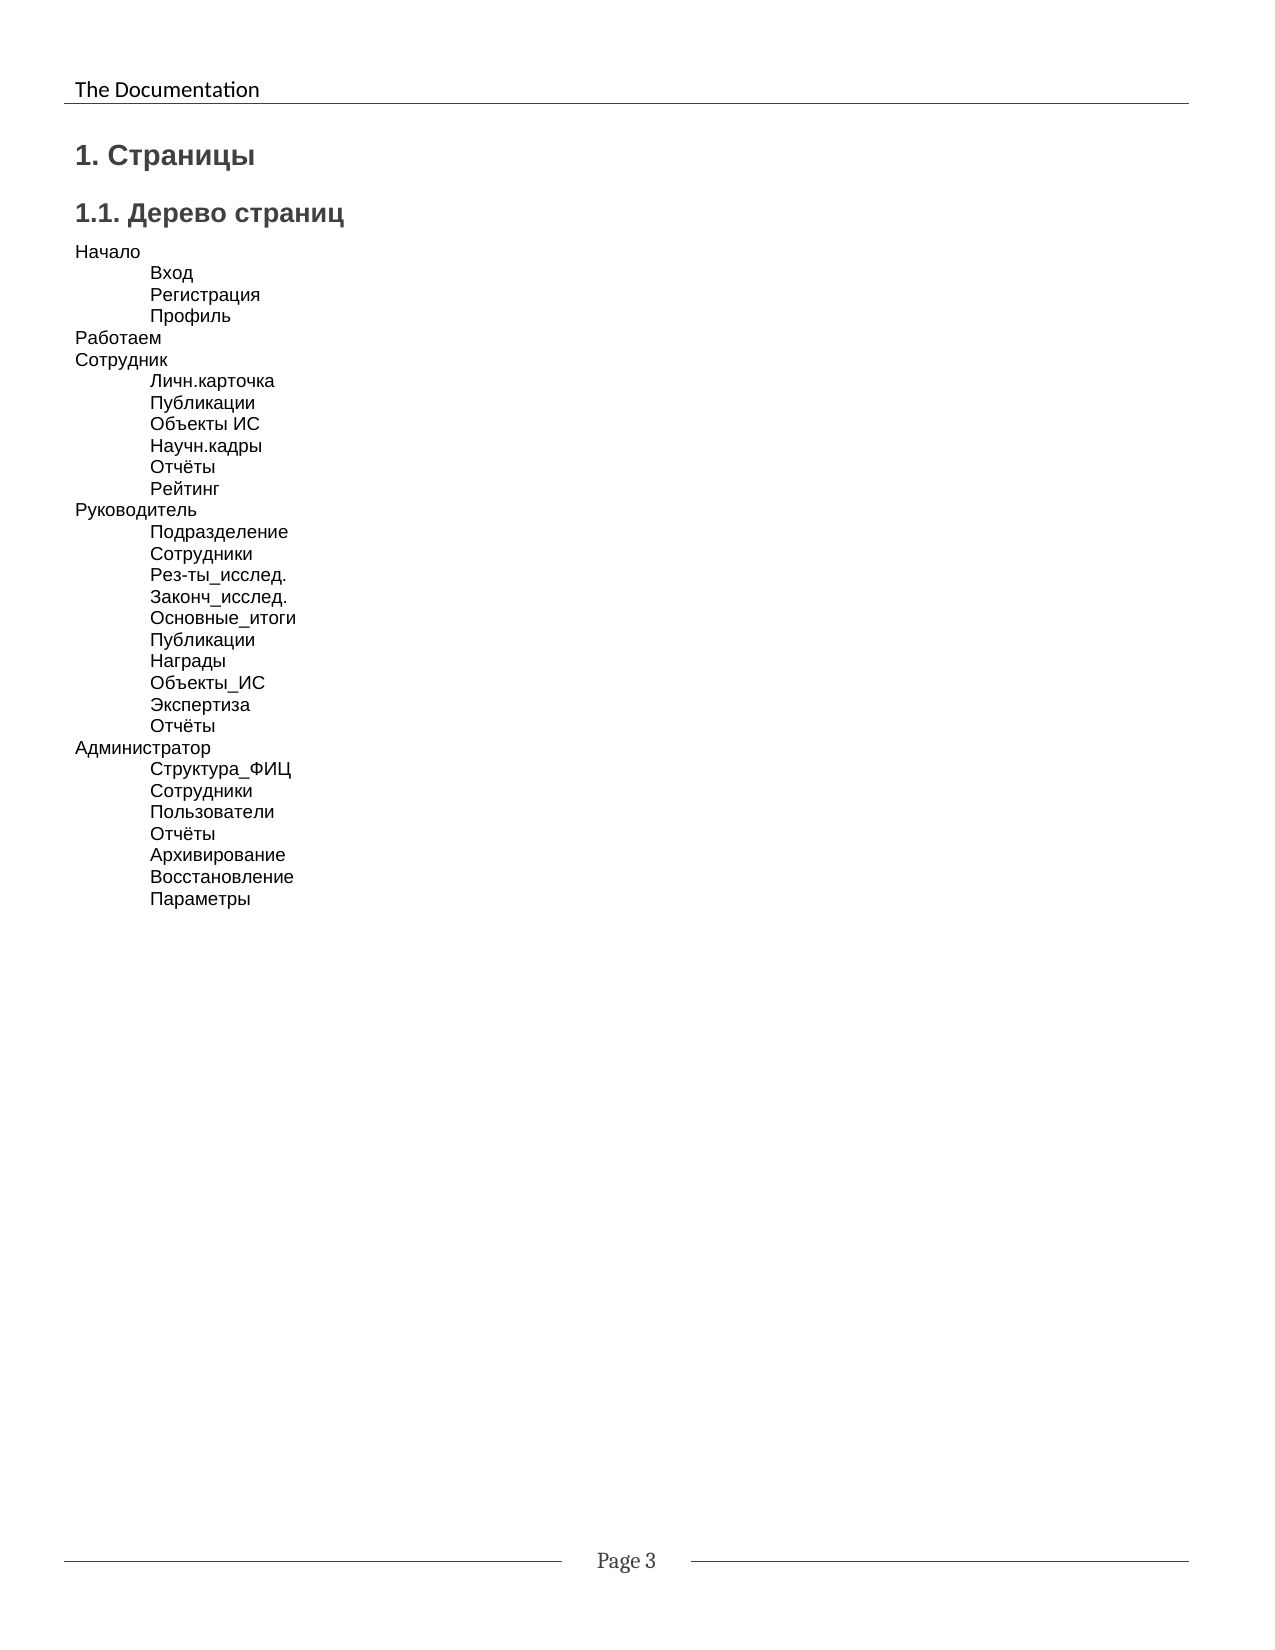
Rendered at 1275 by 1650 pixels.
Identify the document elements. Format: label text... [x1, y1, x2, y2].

text Начало Вход Регистрация Профиль Работаем Сотрудник Личн.карточка Публикации Объекты ИС Научн.кадры Отчёты Рейтинг Руководитель Подразделение Сотрудники Рез-ты_исслед. Законч_исслед. Основные_итоги Публикации Награды Объекты_ИС Экспертиза Отчёты Администратор Структура_ФИЦ Сотрудники Пользователи Отчёты Архивирование Восстановление Параметры [75, 241, 1200, 909]
subtitle Дерево страниц [75, 197, 1200, 228]
subtitle Страницы [75, 138, 1200, 172]
